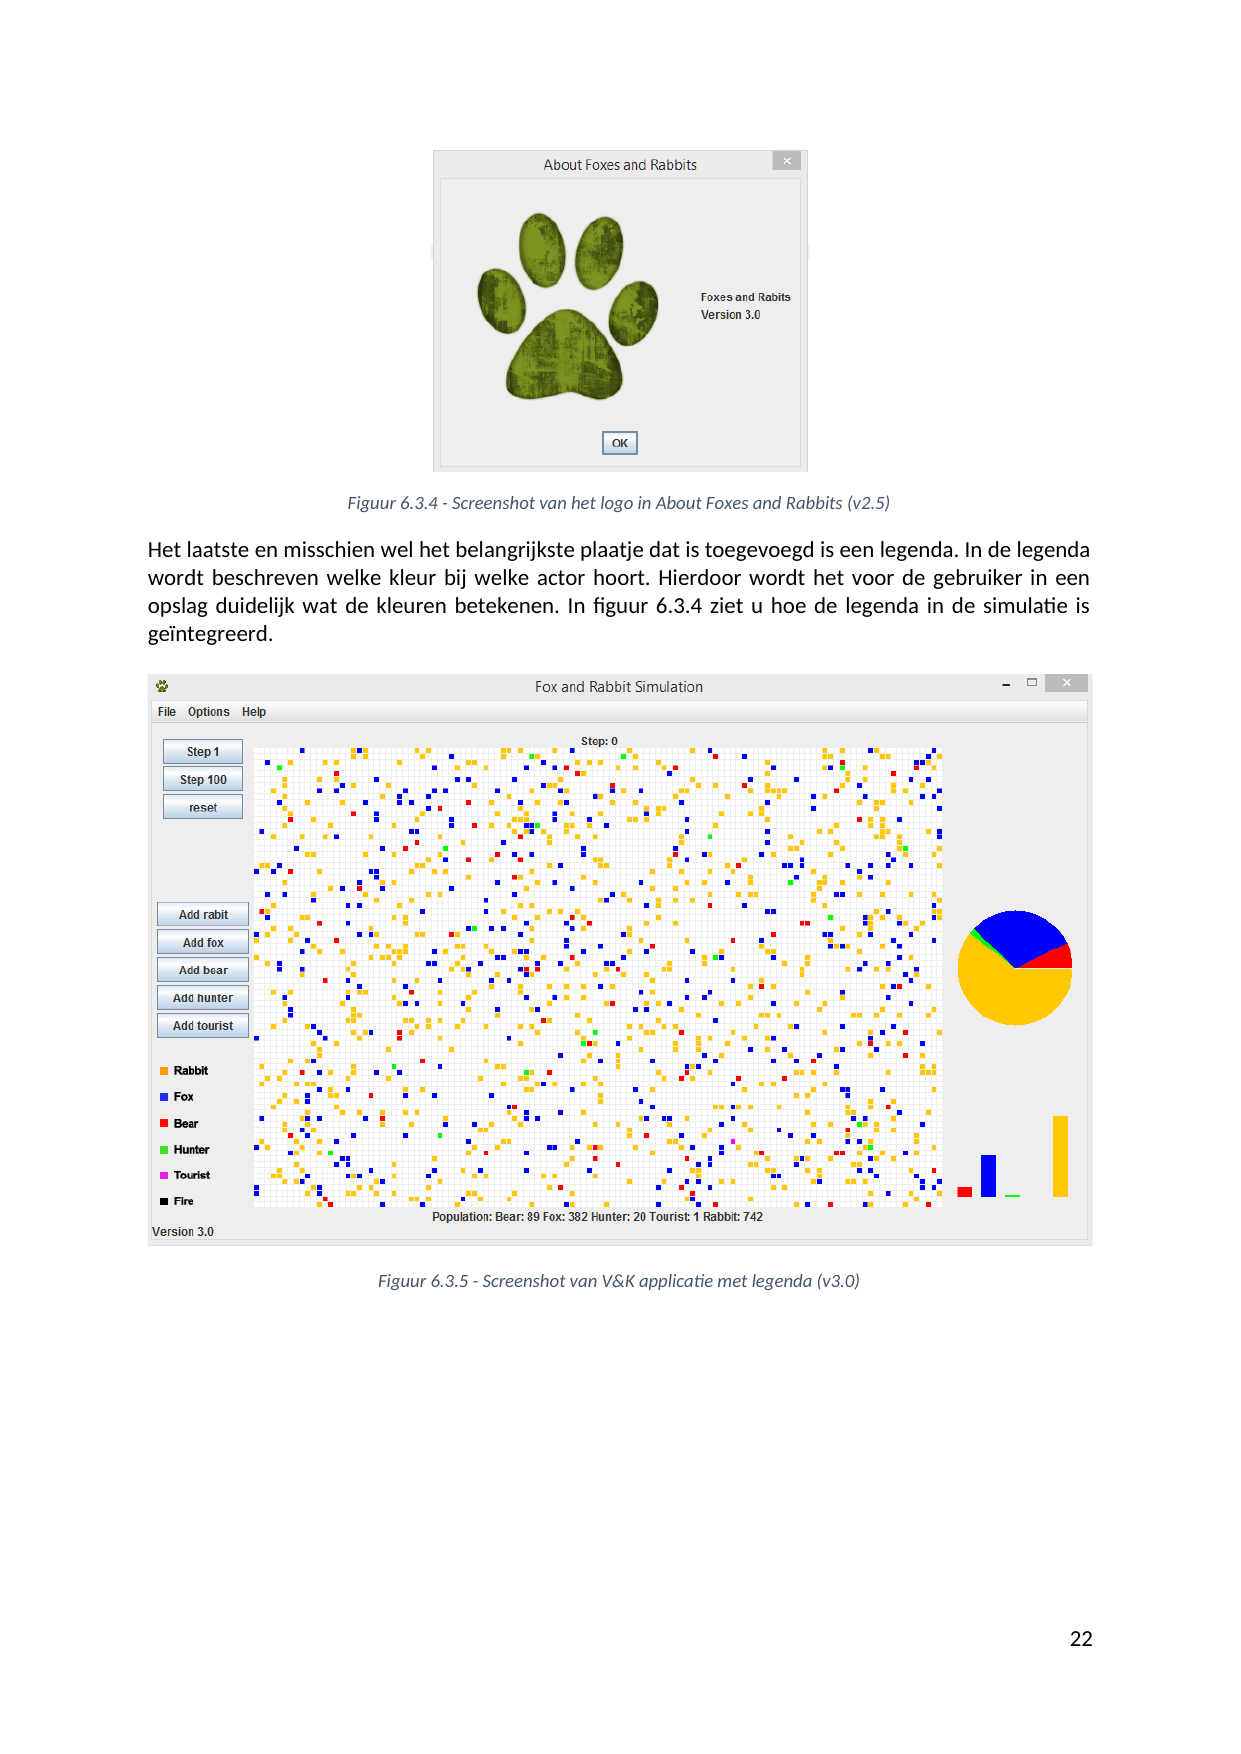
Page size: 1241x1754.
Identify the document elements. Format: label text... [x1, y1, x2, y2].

text Figuur 6.3.5 - Screenshot van V&K applicatie met legenda (v3.0) [148, 1246, 1093, 1292]
text Het laatste en misschien wel het belangrijkste plaatje dat is toegevoegd is een legenda. In de legenda wordt beschreven welke kleur bij welke actor hoort. Hierdoor wordt het voor de gebruiker in een opslag duidelijk wat de kleuren betekenen. In figuur 6.3.4 ziet u hoe de legenda in de simulatie is geïntegreerd. [148, 535, 1093, 647]
picture [147, 674, 1093, 1246]
picture [431, 147, 810, 472]
text Figuur 6.3.4 - Screenshot van het logo in About Foxes and Rabbits (v2.5) [148, 491, 1093, 514]
